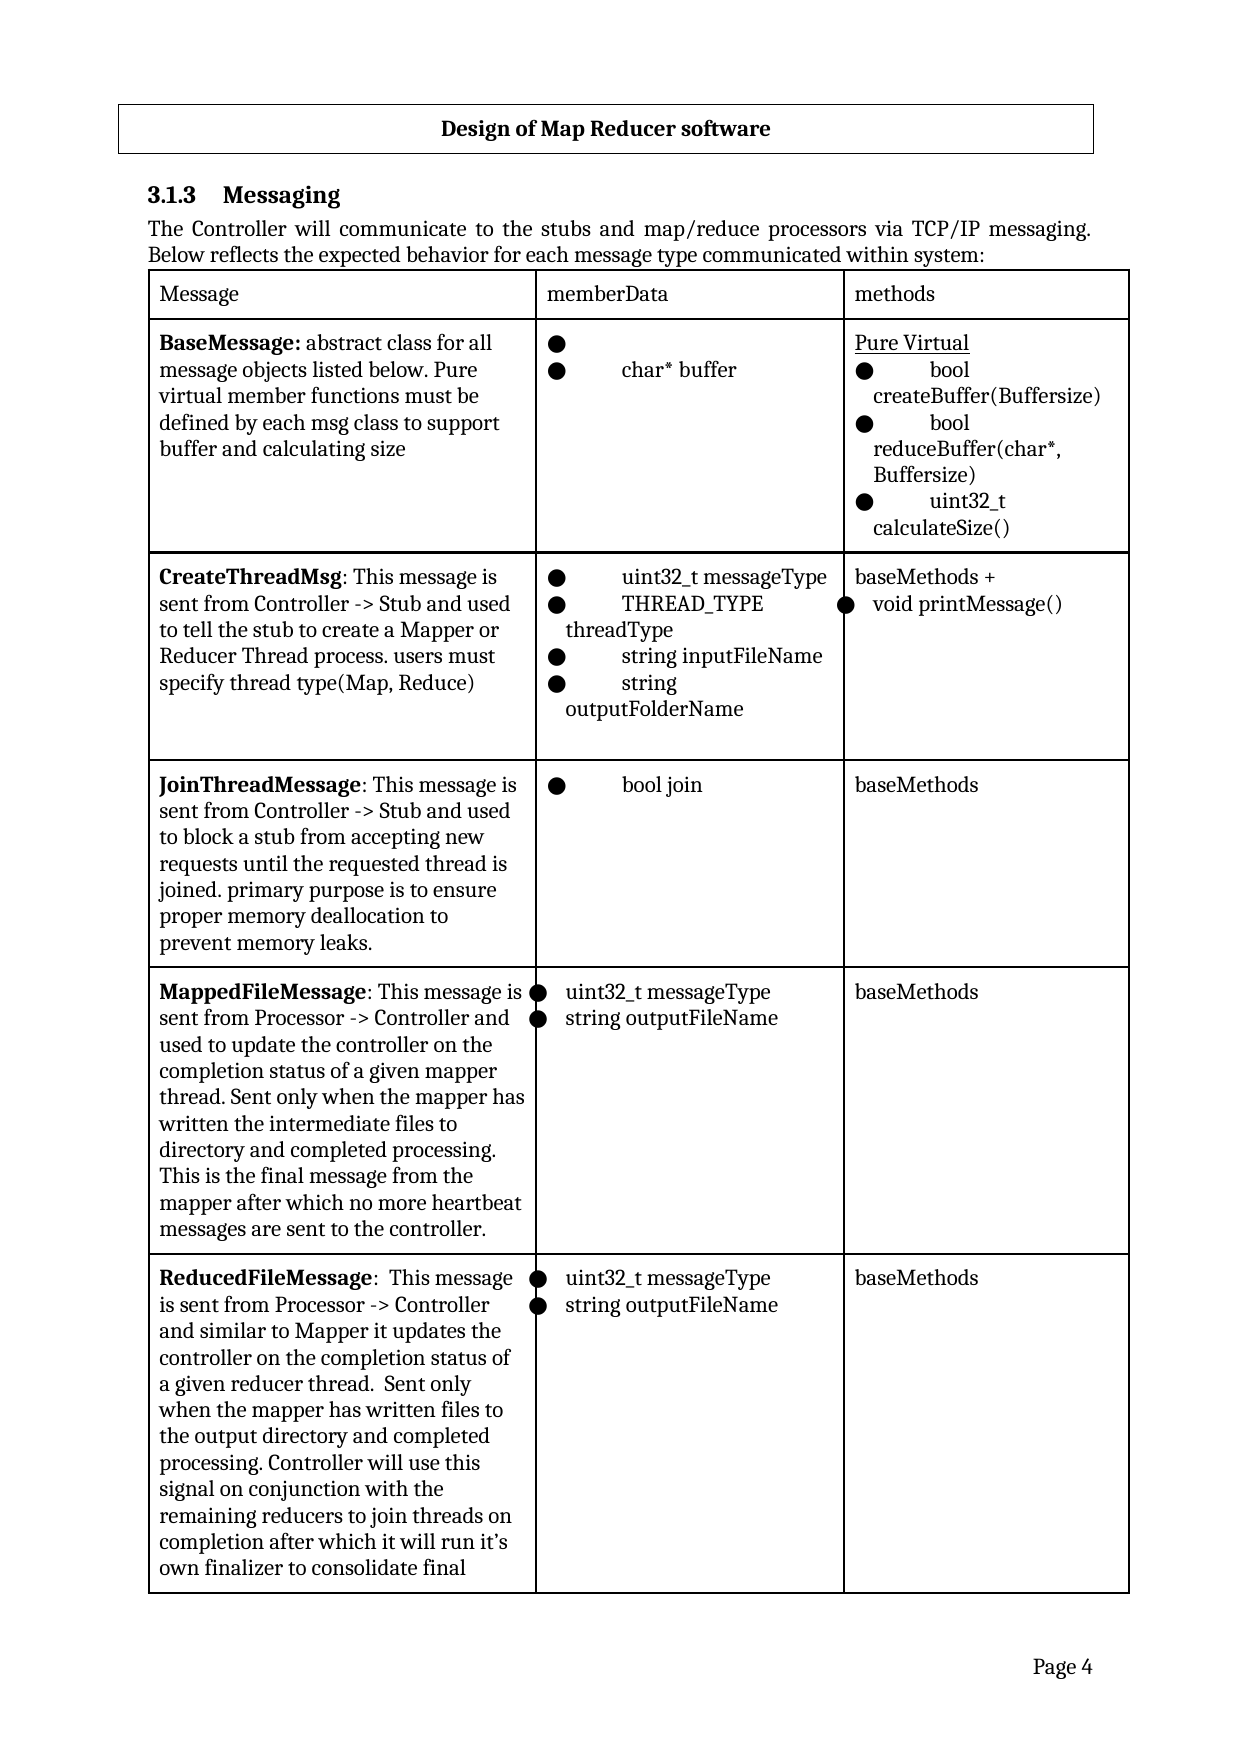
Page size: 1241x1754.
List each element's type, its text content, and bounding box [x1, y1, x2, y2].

subtitle Messaging [148, 181, 1092, 209]
table_cell CreateThreadMsg: This message is sent from Controller -> Stub and used to tell the stub to create a Mapper or Reducer Thread process. users must specify thread type(Map, Reduce) [150, 554, 535, 759]
table_cell char* buffer [537, 320, 843, 551]
table_cell baseMethods + void printMessage() [845, 554, 1128, 759]
table_header memberData [537, 271, 843, 318]
table_header methods [845, 271, 1128, 318]
text The Controller will communicate to the stubs and map/reduce processors via TCP/IP messaging. Below reflects the expected behavior for each message type communicated within system: [148, 216, 1092, 268]
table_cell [537, 1255, 843, 1592]
table_cell uint32_t messageType string outputFileName [537, 968, 843, 1253]
table_cell Pure Virtual bool createBuffer(Buffersize) bool reduceBuffer(char*, Buffersize) uint32_t calculateSize() [845, 320, 1128, 551]
table_cell bool join [537, 761, 843, 966]
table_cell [150, 1255, 535, 1592]
table_cell MappedFileMessage: This message is sent from Processor -> Controller and used to update the controller on the completion status of a given mapper thread. Sent only when the mapper has written the intermediate files to directory and completed processing. This is the final message from the mapper after which no more heartbeat messages are sent to the controller. [150, 968, 535, 1253]
table_cell baseMethods [845, 968, 1128, 1253]
table_cell baseMethods [845, 761, 1128, 966]
table_cell JoinThreadMessage: This message is sent from Controller -> Stub and used to block a stub from accepting new requests until the requested thread is joined. primary purpose is to ensure proper memory deallocation to prevent memory leaks. [150, 761, 535, 966]
table_cell uint32_t messageType THREAD_TYPE threadType string inputFileName string outputFolderName [537, 554, 843, 759]
table_header Message [150, 271, 535, 318]
table_cell BaseMessage: abstract class for all message objects listed below. Pure virtual member functions must be defined by each msg class to support buffer and calculating size [150, 320, 535, 551]
table_cell baseMethods [845, 1255, 1128, 1592]
